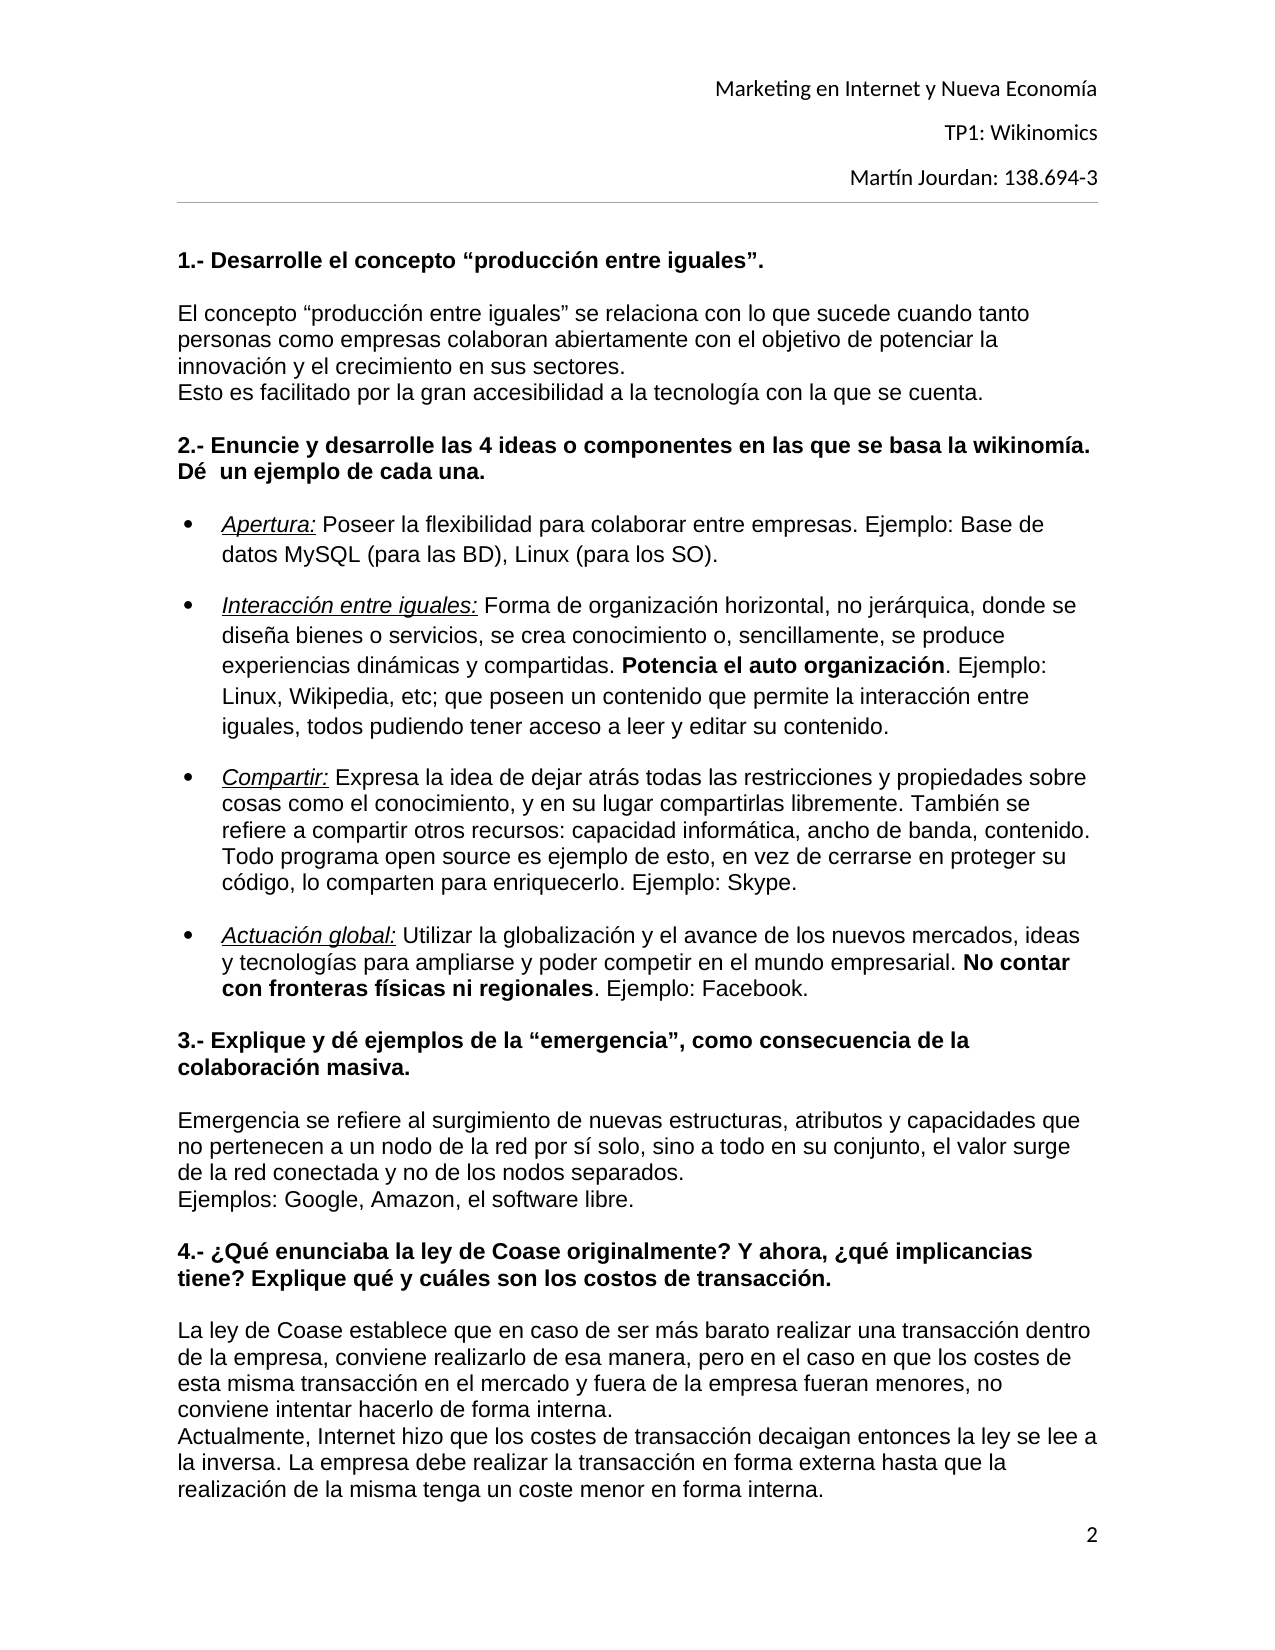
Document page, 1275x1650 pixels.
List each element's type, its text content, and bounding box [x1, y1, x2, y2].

text Emergencia se refiere al surgimiento de nuevas estructuras, atributos y capacidades que no pertenecen a un nodo de la red por sí solo, sino a todo en su conjunto, el valor surge de la red conectada y no de los nodos separados. [177, 1107, 1098, 1186]
text El concepto “producción entre iguales” se relaciona con lo que sucede cuando tanto personas como empresas colaboran abiertamente con el objetivo de potenciar la innovación y el crecimiento en sus sectores. [177, 300, 1098, 379]
text Actualmente, Internet hizo que los costes de transacción decaigan entonces la ley se lee a la inversa. La empresa debe realizar la transacción en forma externa hasta que la realización de la misma tenga un coste menor en forma interna. [177, 1423, 1098, 1502]
text La ley de Coase establece que en caso de ser más barato realizar una transacción dentro de la empresa, conviene realizarlo de esa manera, pero en el caso en que los costes de esta misma transacción en el mercado y fuera de la empresa fueran menores, no conviene intentar hacerlo de forma interna. [177, 1317, 1098, 1423]
text 4.- ¿Qué enunciaba la ley de Coase originalmente? Y ahora, ¿qué implicancias tiene? Explique qué y cuáles son los costos de transacción. [177, 1238, 1098, 1291]
text Todo programa open source es ejemplo de esto, en vez de cerrarse en proteger su código, lo comparten para enriquecerlo. Ejemplo: Skype. [222, 843, 1098, 896]
text 2.- Enuncie y desarrolle las 4 ideas o componentes en las que se basa la wikinomía. [177, 432, 1098, 458]
list Apertura: Poseer la flexibilidad para colaborar entre empresas. Ejemplo: Base de datos MySQL (para las BD), Linux (para los SO). [184, 511, 1098, 567]
text Ejemplos: Google, Amazon, el software libre. [177, 1186, 1098, 1212]
list Actuación global: Utilizar la globalización y el avance de los nuevos mercados, ideas y tecnologías para ampliarse y poder competir en el mundo empresarial. No contar con fronteras físicas ni regionales. Ejemplo: Facebook. [184, 922, 1098, 1001]
list Interacción entre iguales: Forma de organización horizontal, no jerárquica, donde se diseña bienes o servicios, se crea conocimiento o, sencillamente, se produce experiencias dinámicas y compartidas. Potencia el auto organización. Ejemplo: Linux, Wikipedia, etc; que poseen un contenido que permite la interacción entre iguales, todos pudiendo tener acceso a leer y editar su contenido. [184, 592, 1098, 739]
text 3.- Explique y dé ejemplos de la “emergencia”, como consecuencia de la colaboración masiva. [177, 1027, 1098, 1080]
text 1.- Desarrolle el concepto “producción entre iguales”. [177, 247, 1098, 274]
text Dé un ejemplo de cada una. [177, 458, 1098, 484]
list Compartir: Expresa la idea de dejar atrás todas las restricciones y propiedades sobre cosas como el conocimiento, y en su lugar compartirlas libremente. También se refiere a compartir otros recursos: capacidad informática, ancho de banda, contenido. [184, 764, 1098, 843]
text Esto es facilitado por la gran accesibilidad a la tecnología con la que se cuenta. [177, 379, 1098, 405]
